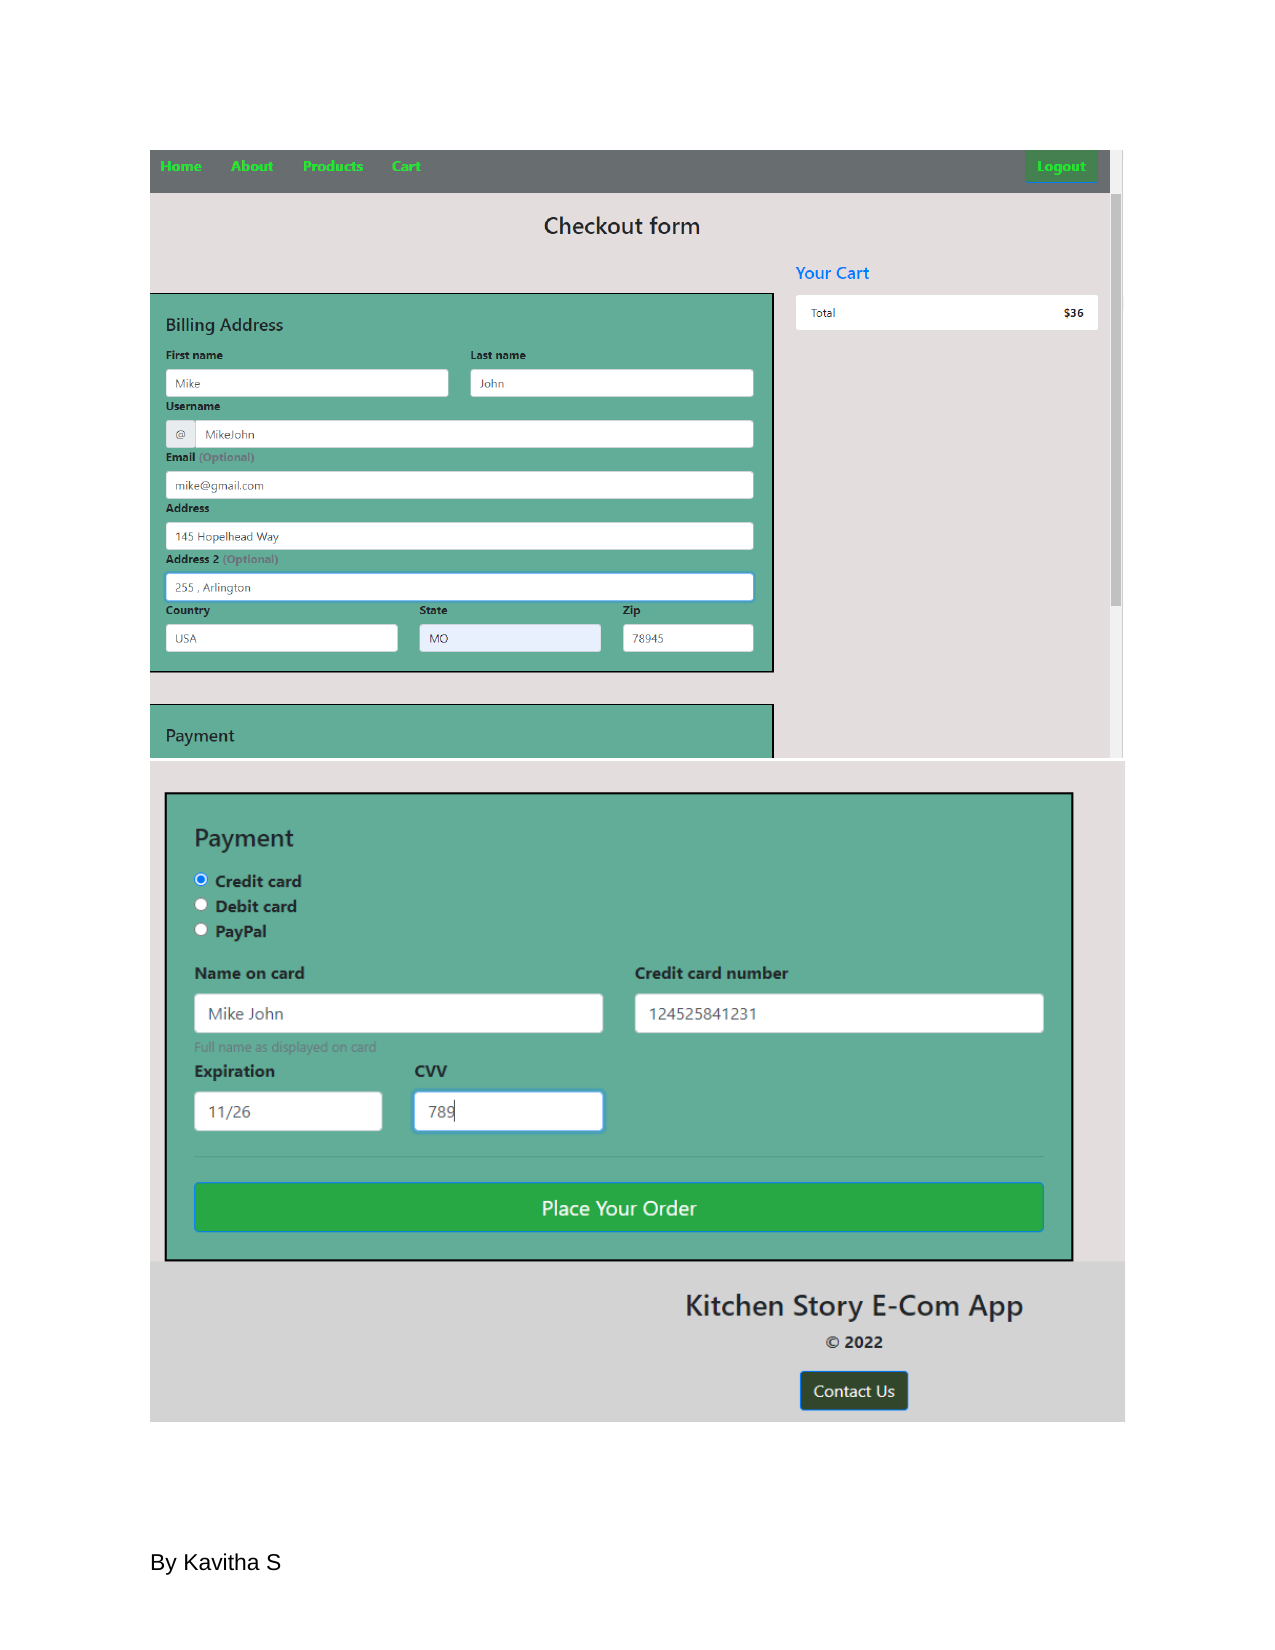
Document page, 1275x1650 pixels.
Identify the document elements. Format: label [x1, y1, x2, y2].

picture [150, 761, 1125, 1422]
picture [150, 150, 1124, 758]
